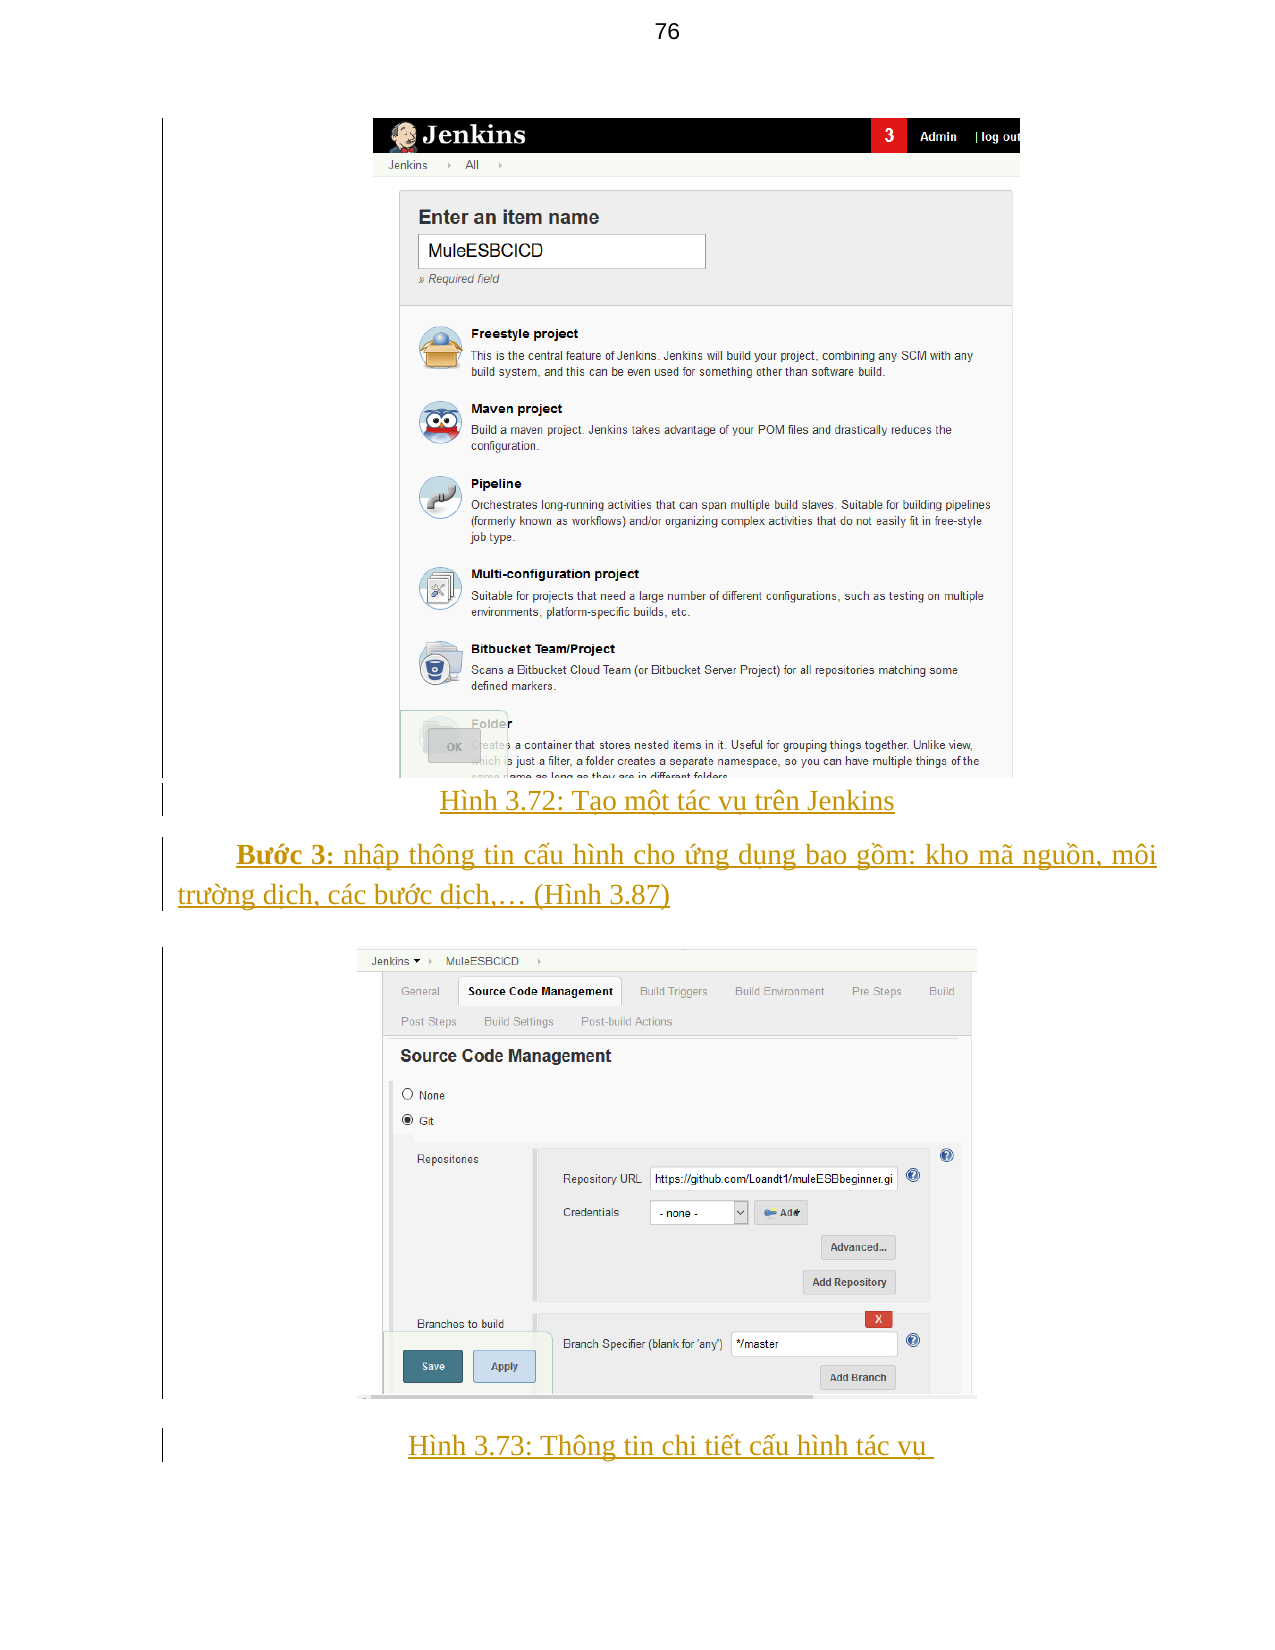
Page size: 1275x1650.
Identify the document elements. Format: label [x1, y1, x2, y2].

picture [356, 946, 978, 1399]
picture [373, 118, 1020, 778]
